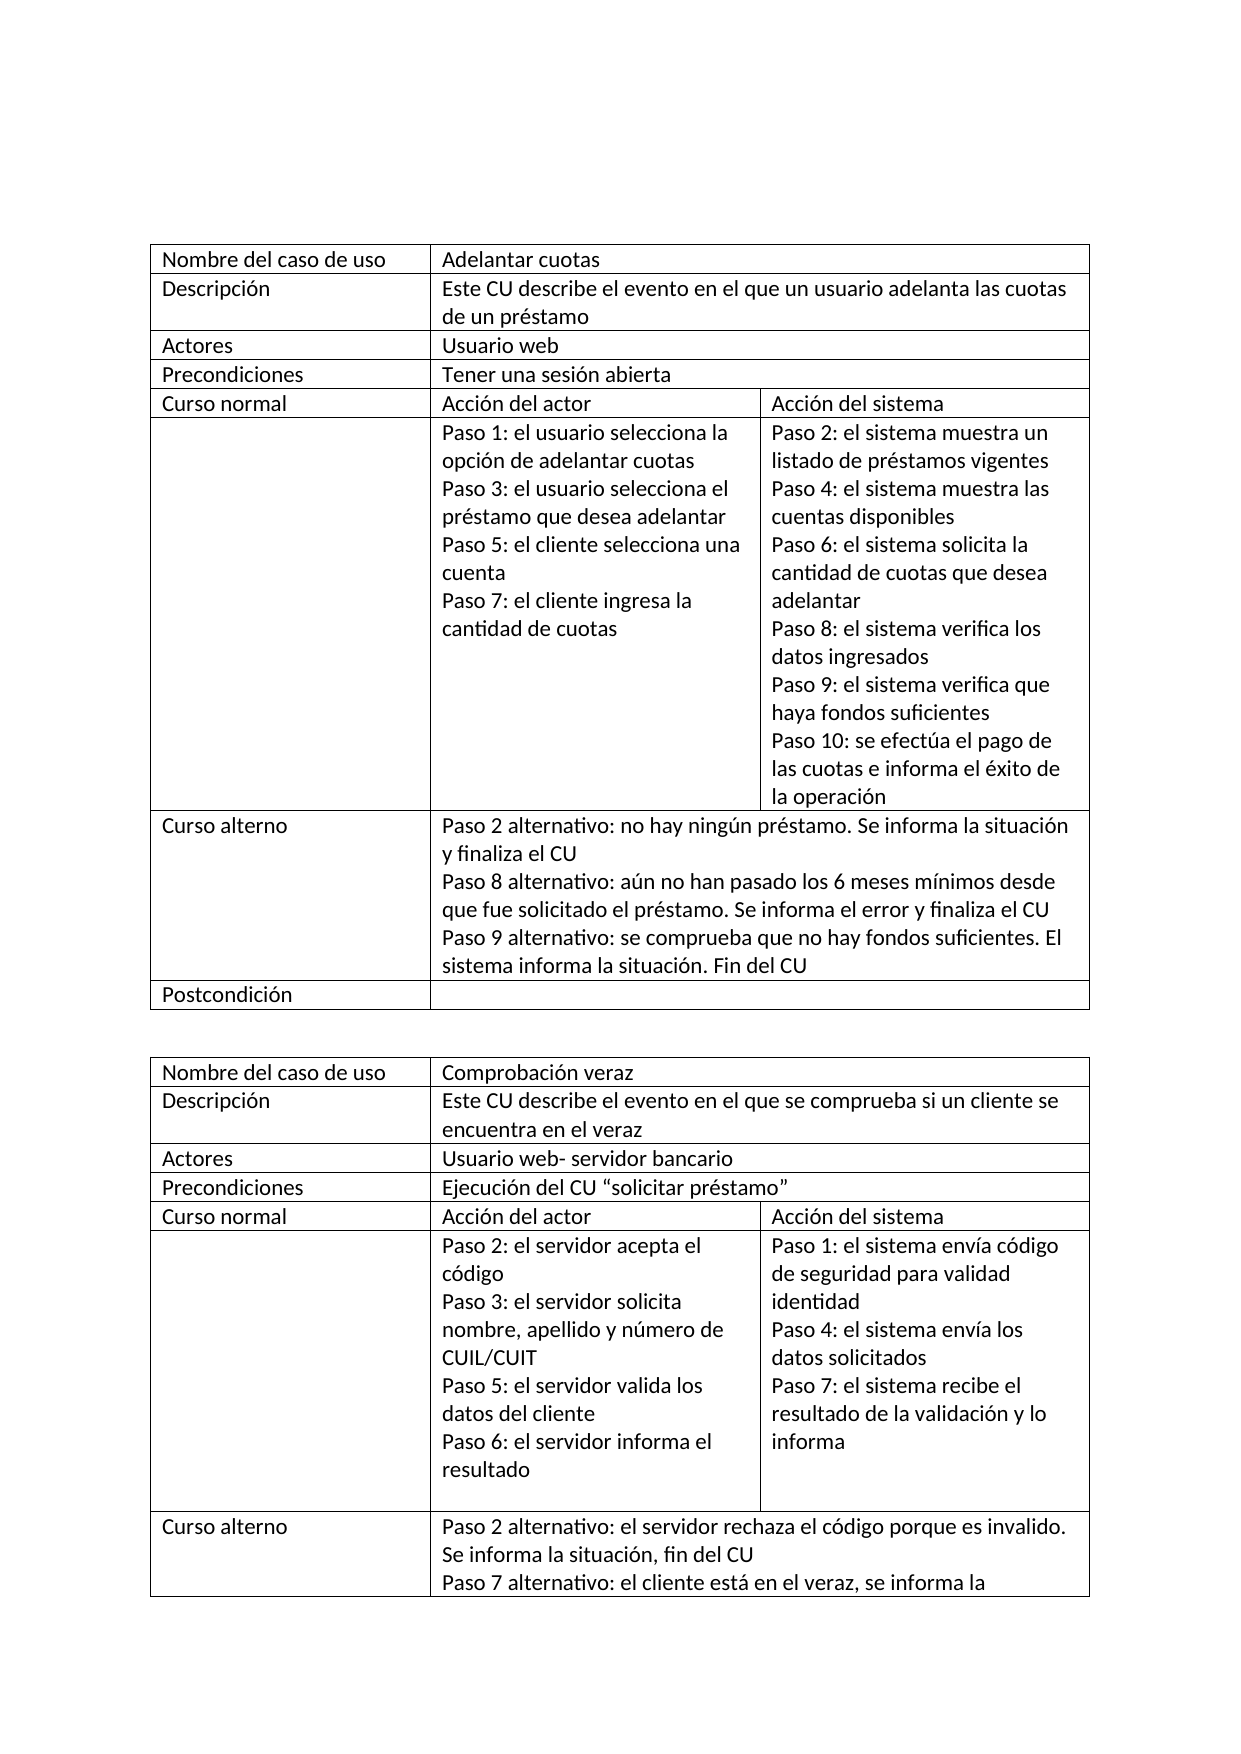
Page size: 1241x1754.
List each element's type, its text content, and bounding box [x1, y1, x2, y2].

table_cell Usuario web- servidor bancario [431, 1144, 1089, 1172]
table_cell Descripción [151, 274, 430, 330]
table_cell [151, 418, 430, 810]
table_cell Postcondición [151, 981, 430, 1009]
table_cell Precondiciones [151, 360, 430, 388]
table_cell Ejecución del CU “solicitar préstamo” [431, 1173, 1089, 1201]
table_cell Paso 2: el sistema muestra un listado de préstamos vigentes Paso 4: el sistema muestra las cuentas disponibles Paso 6: el sistema solicita la cantidad de cuotas que desea adelantar Paso 8: el sistema verifica los datos ingresados Paso 9: el sistema verifica que haya fondos suficientes Paso 10: se efectúa el pago de las cuotas e informa el éxito de la operación [761, 418, 1089, 810]
table_cell Curso normal [151, 389, 430, 417]
table_cell Acción del actor [431, 389, 760, 417]
table_cell Precondiciones [151, 1173, 430, 1201]
table_header Nombre del caso de uso [151, 245, 430, 273]
table_cell Paso 2 alternativo: no hay ningún préstamo. Se informa la situación y finaliza el CU Paso 8 alternativo: aún no han pasado los 6 meses mínimos desde que fue solicitado el préstamo. Se informa el error y finaliza el CU Paso 9 alternativo: se comprueba que no hay fondos suficientes. El sistema informa la situación. Fin del CU [431, 811, 1089, 979]
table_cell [431, 1512, 1089, 1596]
table_cell [431, 981, 1089, 1009]
table_cell Acción del sistema [761, 1202, 1089, 1230]
table_cell Paso 2: el servidor acepta el código Paso 3: el servidor solicita nombre, apellido y número de CUIL/CUIT Paso 5: el servidor valida los datos del cliente Paso 6: el servidor informa el resultado [431, 1231, 760, 1511]
table_cell [151, 1231, 430, 1511]
table_cell Paso 1: el usuario selecciona la opción de adelantar cuotas Paso 3: el usuario selecciona el préstamo que desea adelantar Paso 5: el cliente selecciona una cuenta Paso 7: el cliente ingresa la cantidad de cuotas [431, 418, 760, 810]
table_cell Curso alterno [151, 811, 430, 979]
table_cell Actores [151, 331, 430, 359]
table_cell Curso alterno [151, 1512, 430, 1596]
table_header Nombre del caso de uso [151, 1058, 430, 1086]
table_cell Este CU describe el evento en el que se comprueba si un cliente se encuentra en el veraz [431, 1087, 1089, 1143]
table_cell Usuario web [431, 331, 1089, 359]
table_cell Tener una sesión abierta [431, 360, 1089, 388]
table_cell Descripción [151, 1087, 430, 1143]
table_header Adelantar cuotas [431, 245, 1089, 273]
table_cell Acción del sistema [761, 389, 1089, 417]
table_header Comprobación veraz [431, 1058, 1089, 1086]
table_cell Acción del actor [431, 1202, 760, 1230]
table_cell Actores [151, 1144, 430, 1172]
table_cell Curso normal [151, 1202, 430, 1230]
table_cell Este CU describe el evento en el que un usuario adelanta las cuotas de un préstamo [431, 274, 1089, 330]
table_cell Paso 1: el sistema envía código de seguridad para validad identidad Paso 4: el sistema envía los datos solicitados Paso 7: el sistema recibe el resultado de la validación y lo informa [761, 1231, 1089, 1511]
